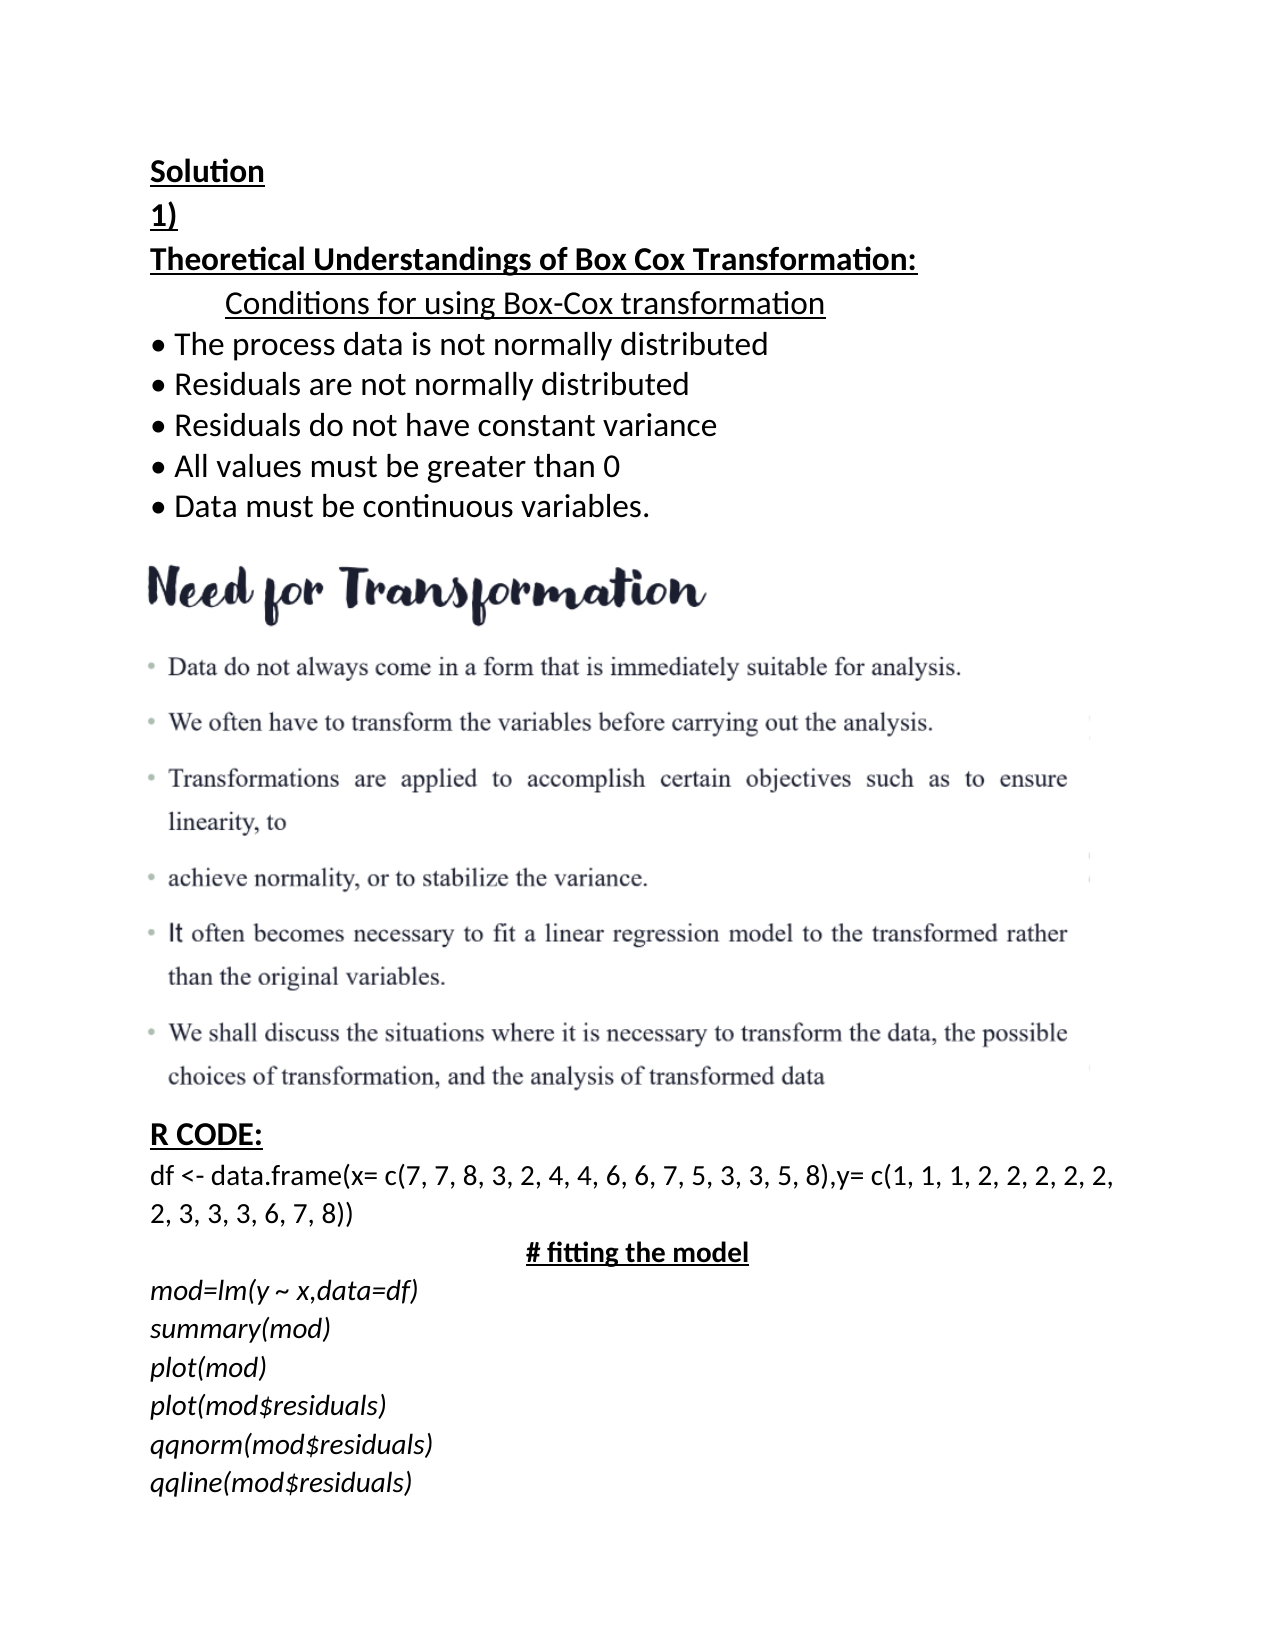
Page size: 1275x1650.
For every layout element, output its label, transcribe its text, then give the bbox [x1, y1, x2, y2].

text mod=lm(y ~ x,data=df) [150, 1272, 1125, 1308]
picture [115, 549, 1091, 1110]
text summary(mod) [150, 1311, 1125, 1346]
text Theoretical Understandings of Box Cox Transformation: [150, 238, 1125, 279]
text Conditions for using Box-Cox transformation [150, 282, 1125, 323]
text df <- data.frame(x= c(7, 7, 8, 3, 2, 4, 4, 6, 6, 7, 5, 3, 3, 5, 8),y= c(1, 1, 1, 2, 2, 2, 2, 2, 2, 3, 3, 3, 6, 7, 8)) [150, 1157, 1125, 1231]
text plot(mod$residuals) [150, 1387, 1125, 1423]
text Solution [150, 150, 1125, 191]
text • Data must be continuous variables. [150, 486, 1125, 526]
text • Residuals do not have constant variance [150, 404, 1125, 445]
text • All values must be greater than 0 [150, 445, 1125, 486]
text • The process data is not normally distributed [150, 323, 1125, 363]
text 1) [150, 194, 1125, 235]
text qqnorm(mod$residuals) [150, 1426, 1125, 1462]
text • Residuals are not normally distributed [150, 363, 1125, 404]
text qqline(mod$residuals) [150, 1464, 1125, 1500]
text plot(mod) [150, 1349, 1125, 1385]
text # fitting the model [150, 1234, 1125, 1269]
